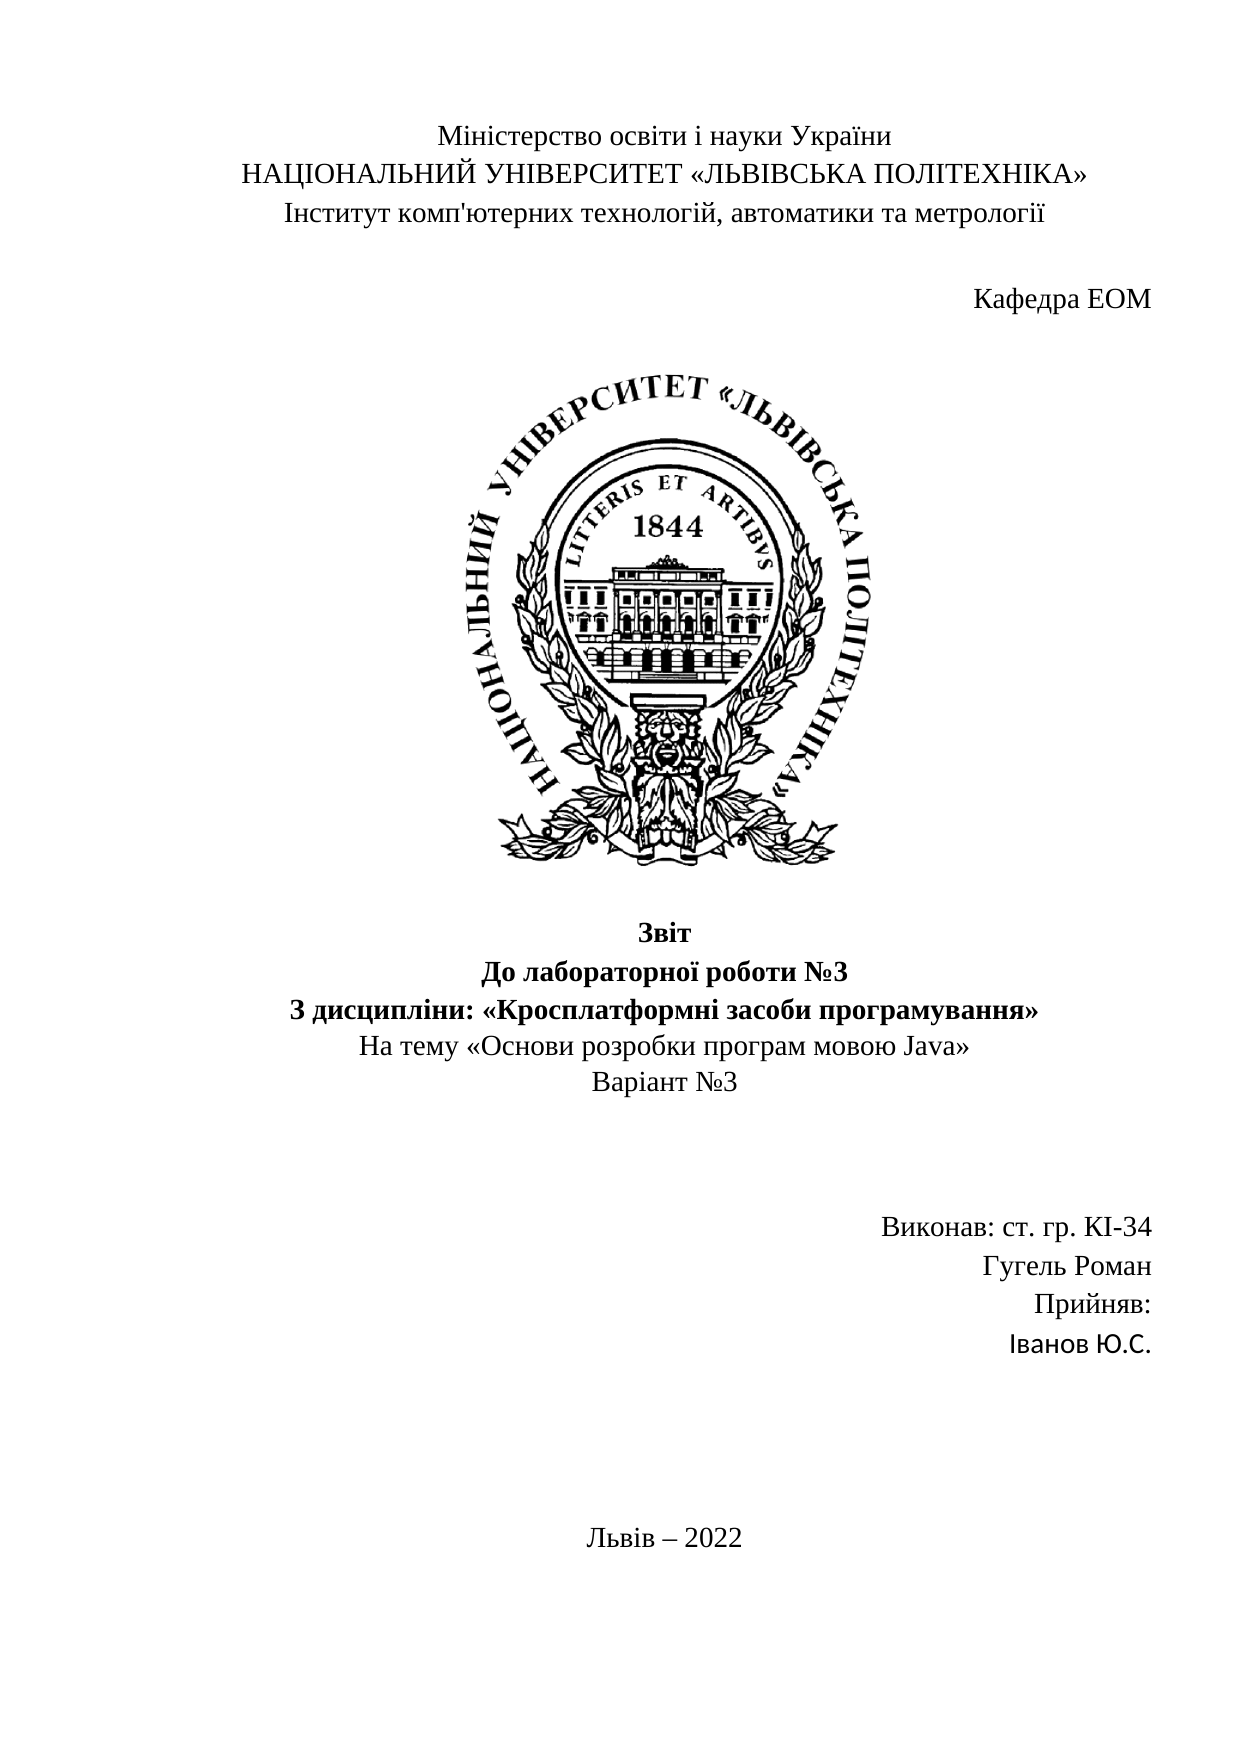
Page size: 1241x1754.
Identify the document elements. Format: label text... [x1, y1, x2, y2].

subtitle Варіант №3 [177, 1064, 1152, 1098]
text Львів – 2022 [177, 1520, 1152, 1553]
text Міністерство освіти і науки України [177, 118, 1152, 152]
text Іванов Ю.С. [177, 1325, 1152, 1361]
picture [452, 366, 877, 873]
text НАЦІОНАЛЬНИЙ УНІВЕРСИТЕТ «ЛЬВІВСЬКА ПОЛІТЕХНІКА» [177, 157, 1152, 190]
text Інститут комп'ютерних технологій, автоматики та метрології [177, 195, 1152, 229]
text Гугель Роман [177, 1248, 1152, 1281]
text До лабораторної роботи №3 [177, 954, 1152, 987]
text На тему «Основи розробки програм мовою Java» [177, 1028, 1152, 1062]
text Звіт [177, 915, 1152, 949]
text Прийняв: [177, 1286, 1152, 1320]
text Виконав: ст. гр. КІ-34 [177, 1209, 1152, 1243]
subtitle З дисципліни: «Кросплатформні засоби програмування» [177, 992, 1152, 1026]
text Кафедра ЕОМ [177, 281, 1152, 314]
